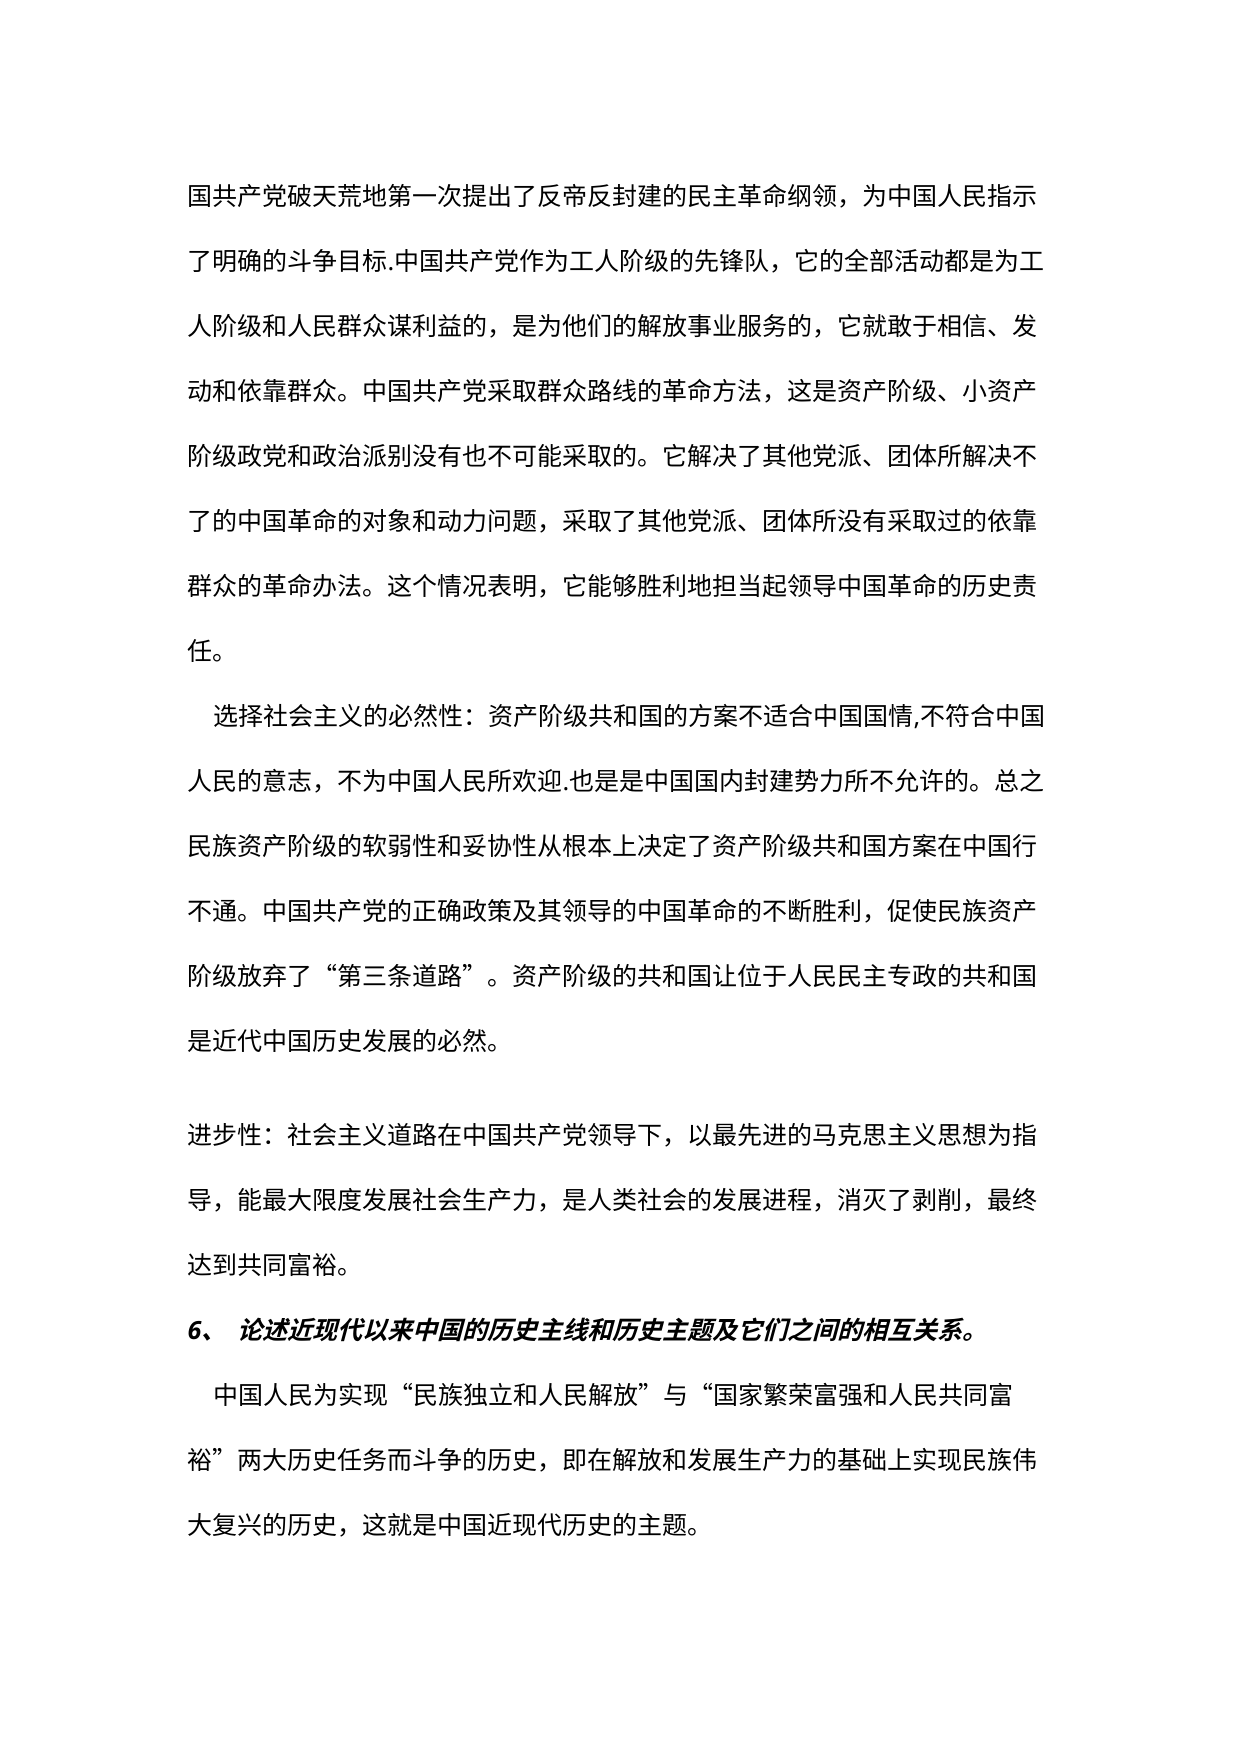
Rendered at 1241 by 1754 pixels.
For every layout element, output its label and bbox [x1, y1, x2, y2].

text [187, 1101, 1053, 1556]
text [187, 162, 1053, 1072]
